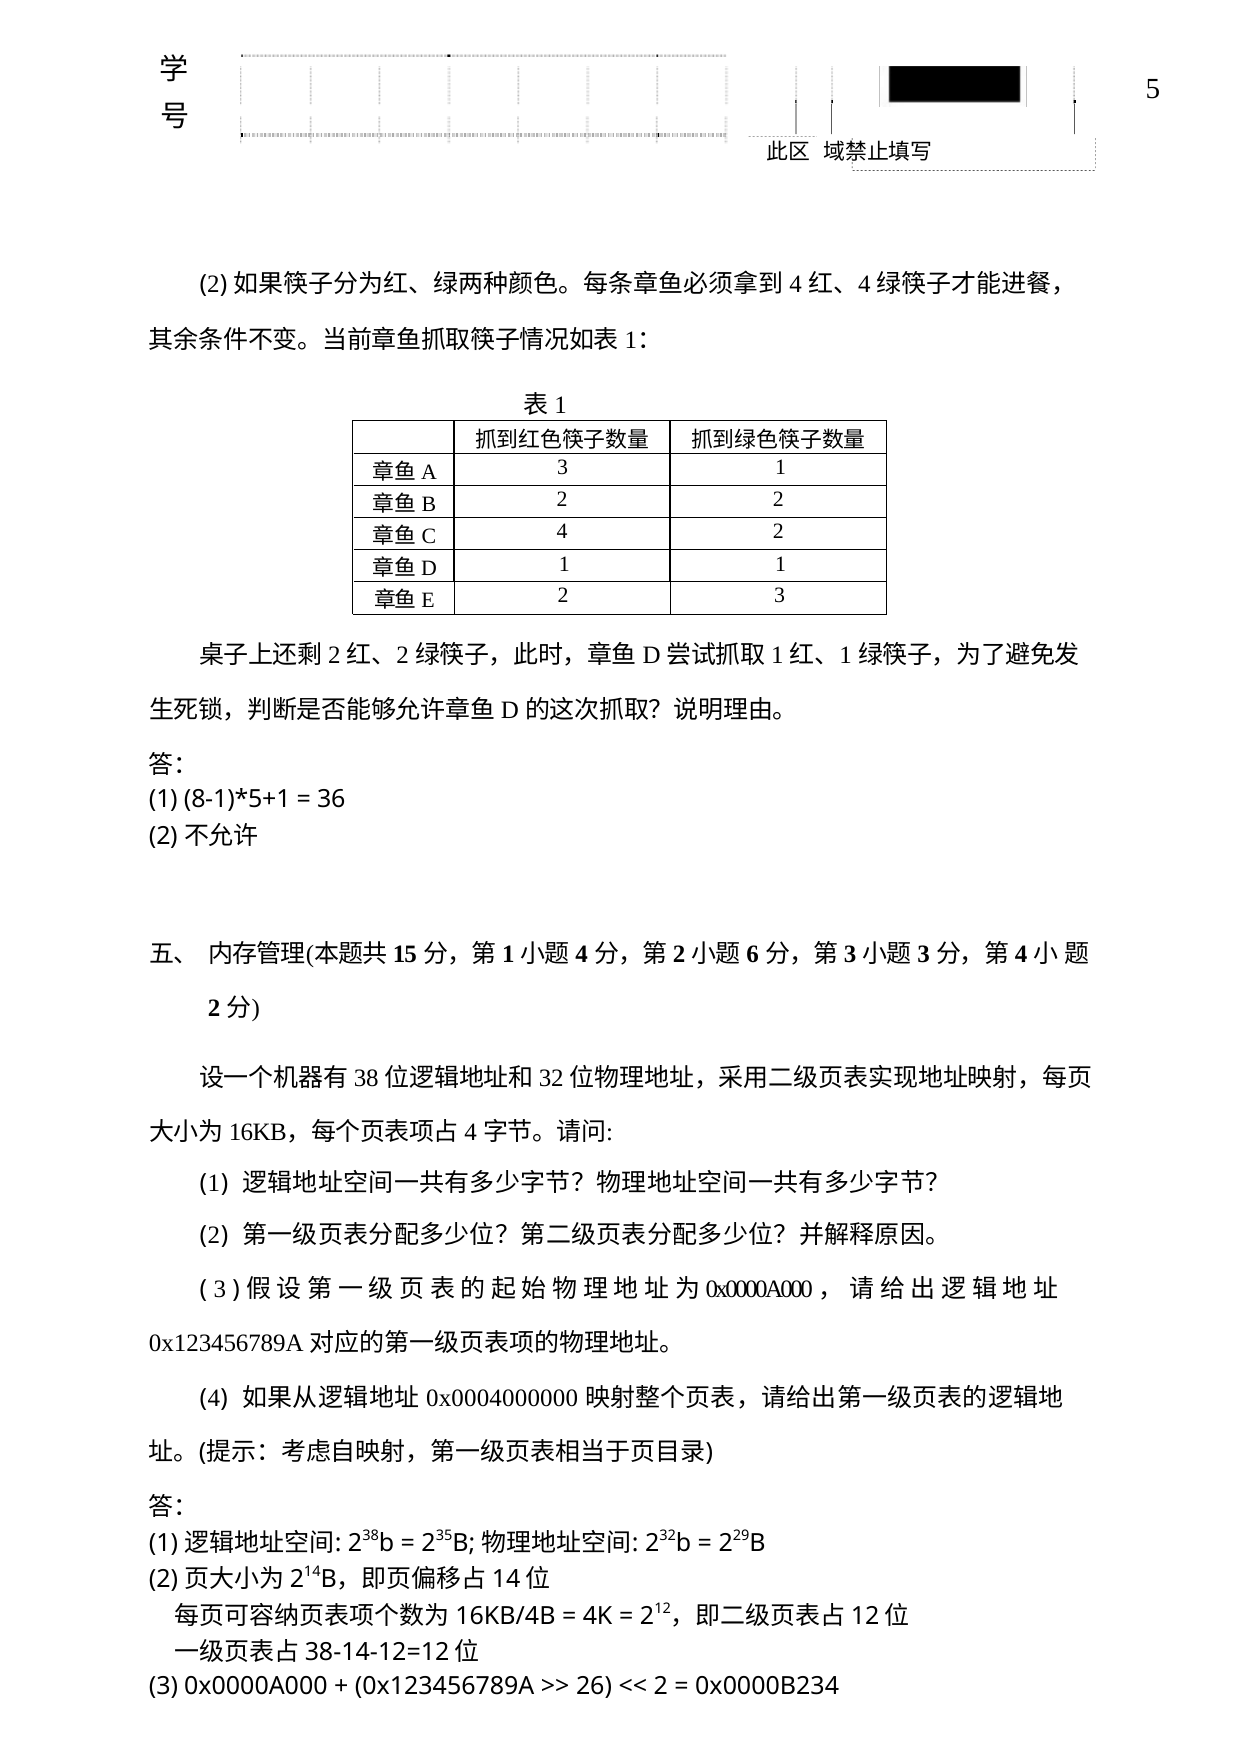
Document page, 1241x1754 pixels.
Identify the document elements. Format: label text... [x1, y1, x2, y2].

text 每页可容纳页表项个数为 16KB/4B = 4K = 212，即二级页表占12位 [149, 1595, 1093, 1631]
table_cell 1 [671, 454, 886, 485]
text (2) 页大小为214B，即页偏移占14位 [149, 1559, 1093, 1595]
table_cell 章鱼 D [353, 550, 453, 581]
picture [240, 66, 1076, 107]
picture [240, 53, 727, 57]
text 答： [149, 1486, 1093, 1523]
text 五、 内存管理(本题共 15 分，第 1 小题 4 分，第 2 小题 6 分，第 3 小题 3 分，第 4 小 题 2 分) [149, 933, 1093, 1023]
text (2) 第一级页表分配多少位？第二级页表分配多少位？并解释原因。 [199, 1218, 1159, 1251]
text (1) (8-1)*5+1 = 36 [149, 781, 1093, 815]
table_cell 章鱼 C [353, 518, 453, 549]
table_cell 2 [671, 486, 886, 517]
text 桌子上还剩 2 红、2 绿筷子，此时，章鱼 D 尝试抓取 1 红、1 绿筷子，为了避免发 生死锁，判断是否能够允许章鱼 D 的这次抓取？说明理由。 [149, 634, 1093, 726]
table_cell 章鱼 A [353, 454, 453, 485]
text 答： [149, 745, 1093, 781]
text 5 [1145, 78, 1159, 104]
table_cell 2 [455, 582, 670, 614]
text 设一个机器有 38 位逻辑地址和32 位物理地址，采用二级页表实现地址映射，每页 大小为 16KB，每个页表项占 4 字节。请问: [149, 1058, 1093, 1148]
table_cell 3 [671, 582, 886, 614]
text (2) 不允许 [149, 815, 1093, 851]
table_header [353, 421, 453, 453]
table_cell 4 [455, 518, 669, 549]
table_cell 1 [671, 550, 886, 581]
text 一级页表占38-14-12=12位 [149, 1631, 1093, 1668]
text (1) 逻辑地址空间一共有多少字节？物理地址空间一共有多少字节？ [199, 1166, 1159, 1198]
table_header 抓到绿色筷子数量 [671, 421, 886, 453]
text (1) 逻辑地址空间: 238b = 235B; 物理地址空间: 232b = 229B [149, 1523, 1093, 1559]
table_header 抓到红色筷子数量 [455, 421, 669, 453]
text 学 [159, 64, 229, 103]
picture [240, 116, 728, 144]
text (4) 如果从逻辑地址 0x0004000000 映射整个页表，请给出第一级页表的逻辑地 址。(提示：考虑自映射，第一级页表相当于页目录) [149, 1377, 1093, 1468]
text ( 3 ) 假 设 第 一 级 页 表 的 起 始 物 理 地 址 为 0x0000A000 ， 请 给 出 逻 辑 地 址 0x123456789A 对应的第一级页表项的物理地址。 [149, 1269, 1093, 1359]
text (3) 0x0000A000 + (0x123456789A >> 26) << 2 = 0x0000B234 [149, 1668, 1093, 1702]
text 号 [160, 103, 229, 127]
table_cell 3 [455, 454, 669, 485]
table_cell 1 [455, 550, 669, 581]
text 表 1 [523, 388, 1159, 420]
table_cell 章鱼 B [353, 486, 453, 517]
text (2) 如果筷子分为红、绿两种颜色。每条章鱼必须拿到 4 红、4 绿筷子才能进餐， 其余条件不变。当前章鱼抓取筷子情况如表 1： [149, 264, 1100, 356]
table_cell 2 [671, 518, 886, 549]
table_cell 2 [455, 486, 669, 517]
table_cell 章鱼 E [353, 581, 454, 614]
